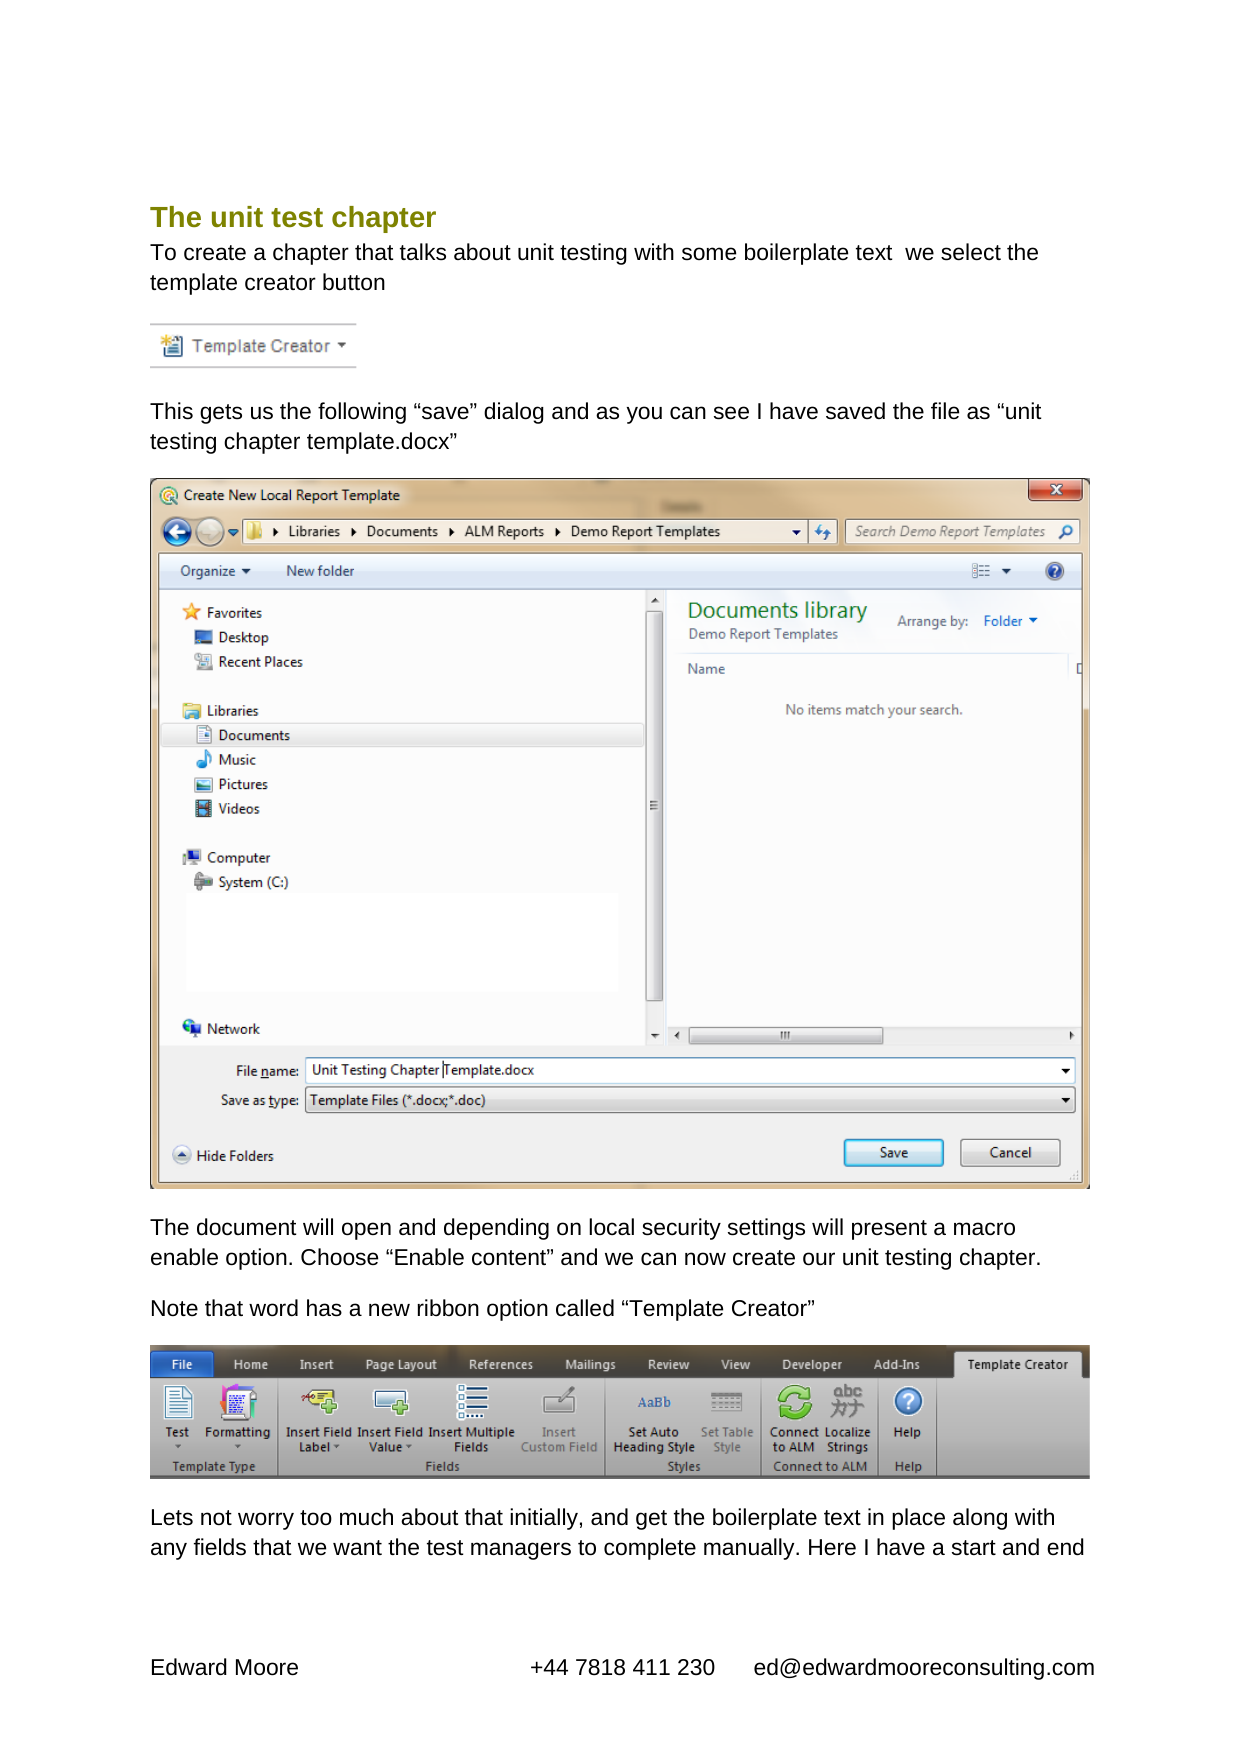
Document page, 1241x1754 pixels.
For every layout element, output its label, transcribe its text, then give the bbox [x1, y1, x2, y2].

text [150, 1503, 1090, 1560]
text This gets us the following “save” dialog and as you can see I have saved the file as “unit testing chapter template.docx” [150, 398, 1090, 454]
picture [150, 478, 1090, 1189]
text To create a chapter that talks about unit testing with some boilerplate text we select the template creator button [150, 238, 1090, 295]
subtitle The unit test chapter [150, 200, 1090, 233]
picture [150, 1345, 1090, 1479]
text The document will open and depending on local security settings will present a macro enable option. Choose “Enable content” and we can now create our unit testing chapter. [150, 1213, 1090, 1270]
picture [150, 319, 357, 373]
text Note that word has a new ribbon option called “Template Creator” [150, 1295, 1090, 1321]
